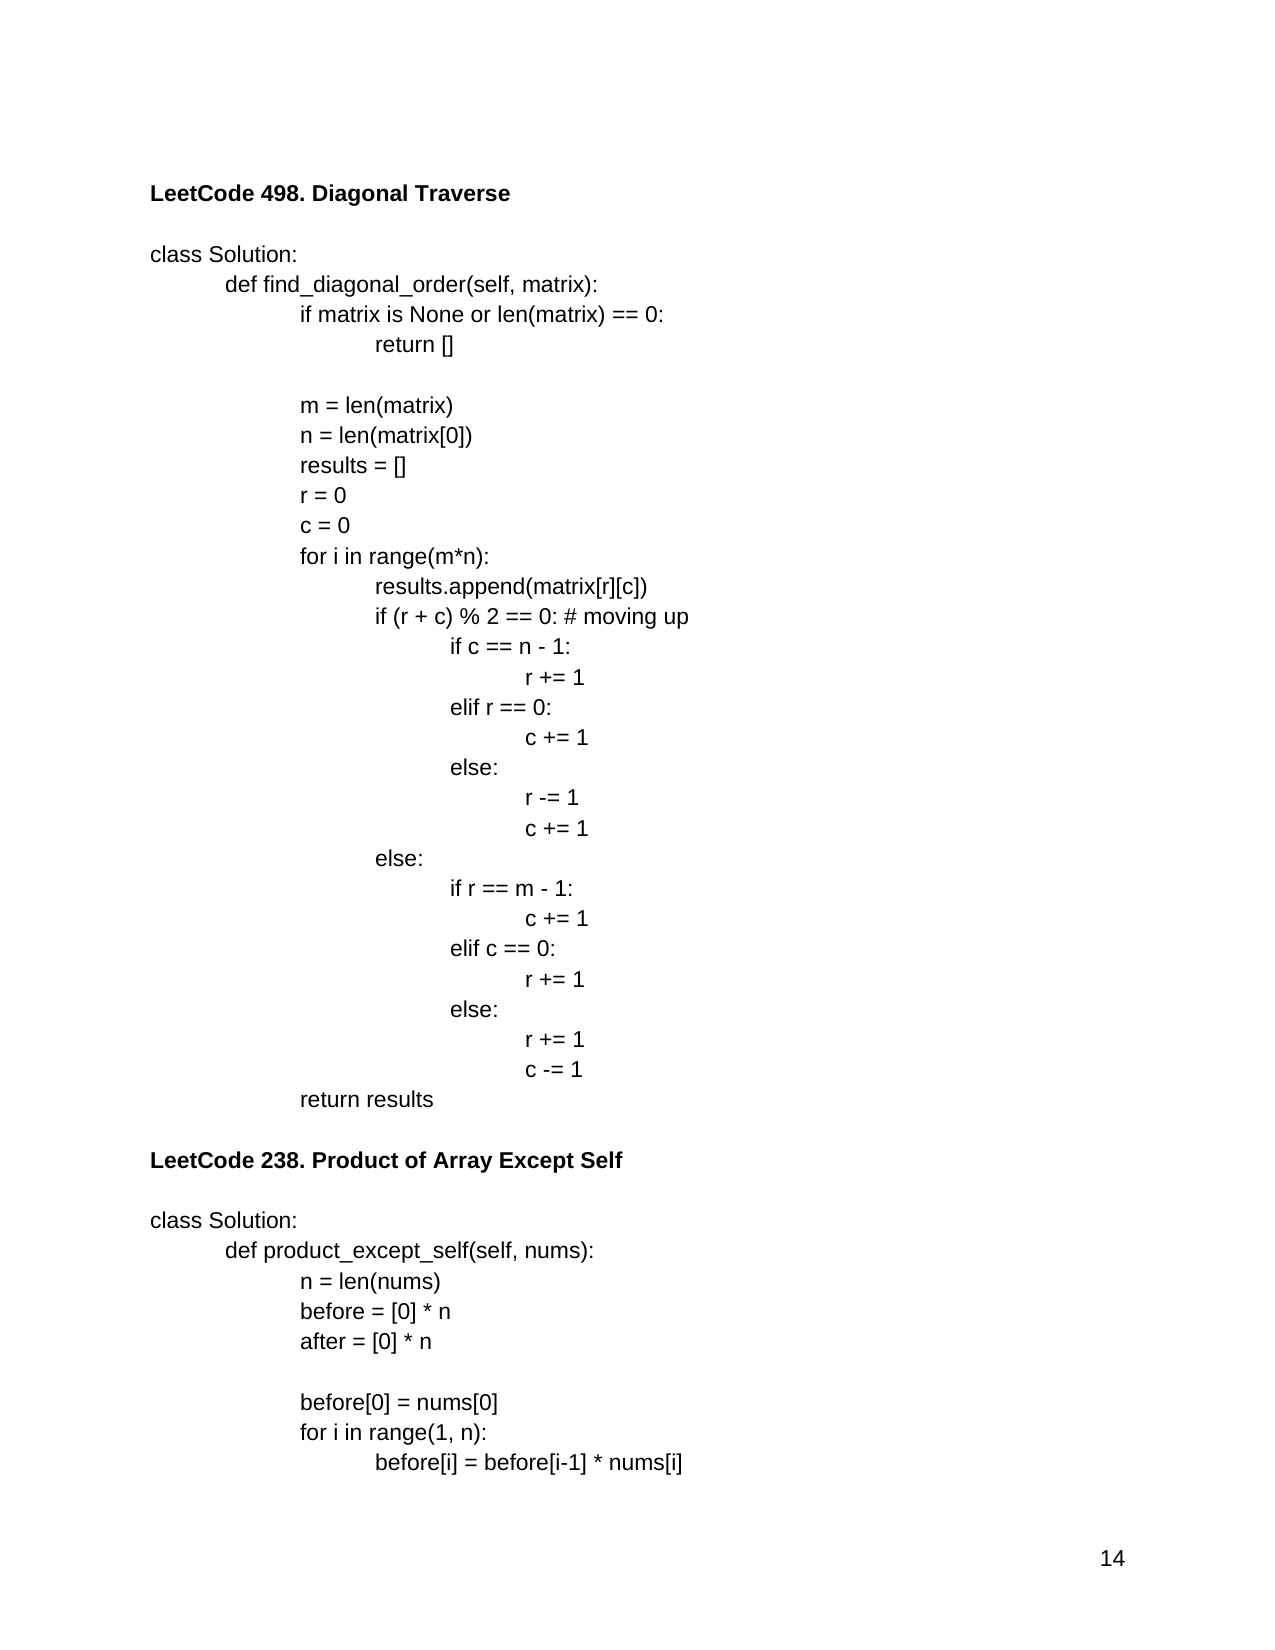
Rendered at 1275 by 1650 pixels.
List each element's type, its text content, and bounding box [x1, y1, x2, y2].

text elif c == 0: [150, 935, 1125, 962]
text n = len(nums) [150, 1268, 1125, 1294]
text for i in range(1, n): [150, 1419, 1125, 1445]
text return [] [150, 331, 1125, 358]
text m = len(matrix) [150, 392, 1125, 418]
text c += 1 [150, 814, 1125, 841]
text else: [150, 754, 1125, 781]
text before[i] = before[i-1] * nums[i] [150, 1449, 1125, 1475]
text after = [0] * n [150, 1328, 1125, 1354]
text c += 1 [150, 905, 1125, 932]
text r = 0 [150, 482, 1125, 509]
text before = [0] * n [150, 1298, 1125, 1324]
text if r == m - 1: [150, 875, 1125, 901]
text return results [150, 1086, 1125, 1113]
text c -= 1 [150, 1056, 1125, 1083]
text else: [150, 845, 1125, 871]
text n = len(matrix[0]) [150, 422, 1125, 448]
text LeetCode 238. Product of Array Except Self [150, 1147, 1125, 1173]
text c = 0 [150, 512, 1125, 539]
text r += 1 [150, 1026, 1125, 1052]
text results = [] [150, 452, 1125, 478]
text def find_diagonal_order(self, matrix): [150, 271, 1125, 297]
text elif r == 0: [150, 694, 1125, 720]
text def product_except_self(self, nums): [150, 1237, 1125, 1264]
text r += 1 [150, 663, 1125, 690]
text for i in range(m*n): [150, 543, 1125, 569]
text if matrix is None or len(matrix) == 0: [150, 301, 1125, 327]
text class Solution: [150, 241, 1125, 267]
text if c == n - 1: [150, 633, 1125, 660]
text before[0] = nums[0] [150, 1388, 1125, 1415]
text class Solution: [150, 1207, 1125, 1234]
text r += 1 [150, 966, 1125, 992]
text r -= 1 [150, 784, 1125, 811]
text c += 1 [150, 724, 1125, 750]
text if (r + c) % 2 == 0: # moving up [150, 603, 1125, 629]
text results.append(matrix[r][c]) [150, 573, 1125, 599]
text else: [150, 996, 1125, 1022]
text LeetCode 498. Diagonal Traverse [150, 180, 1125, 207]
